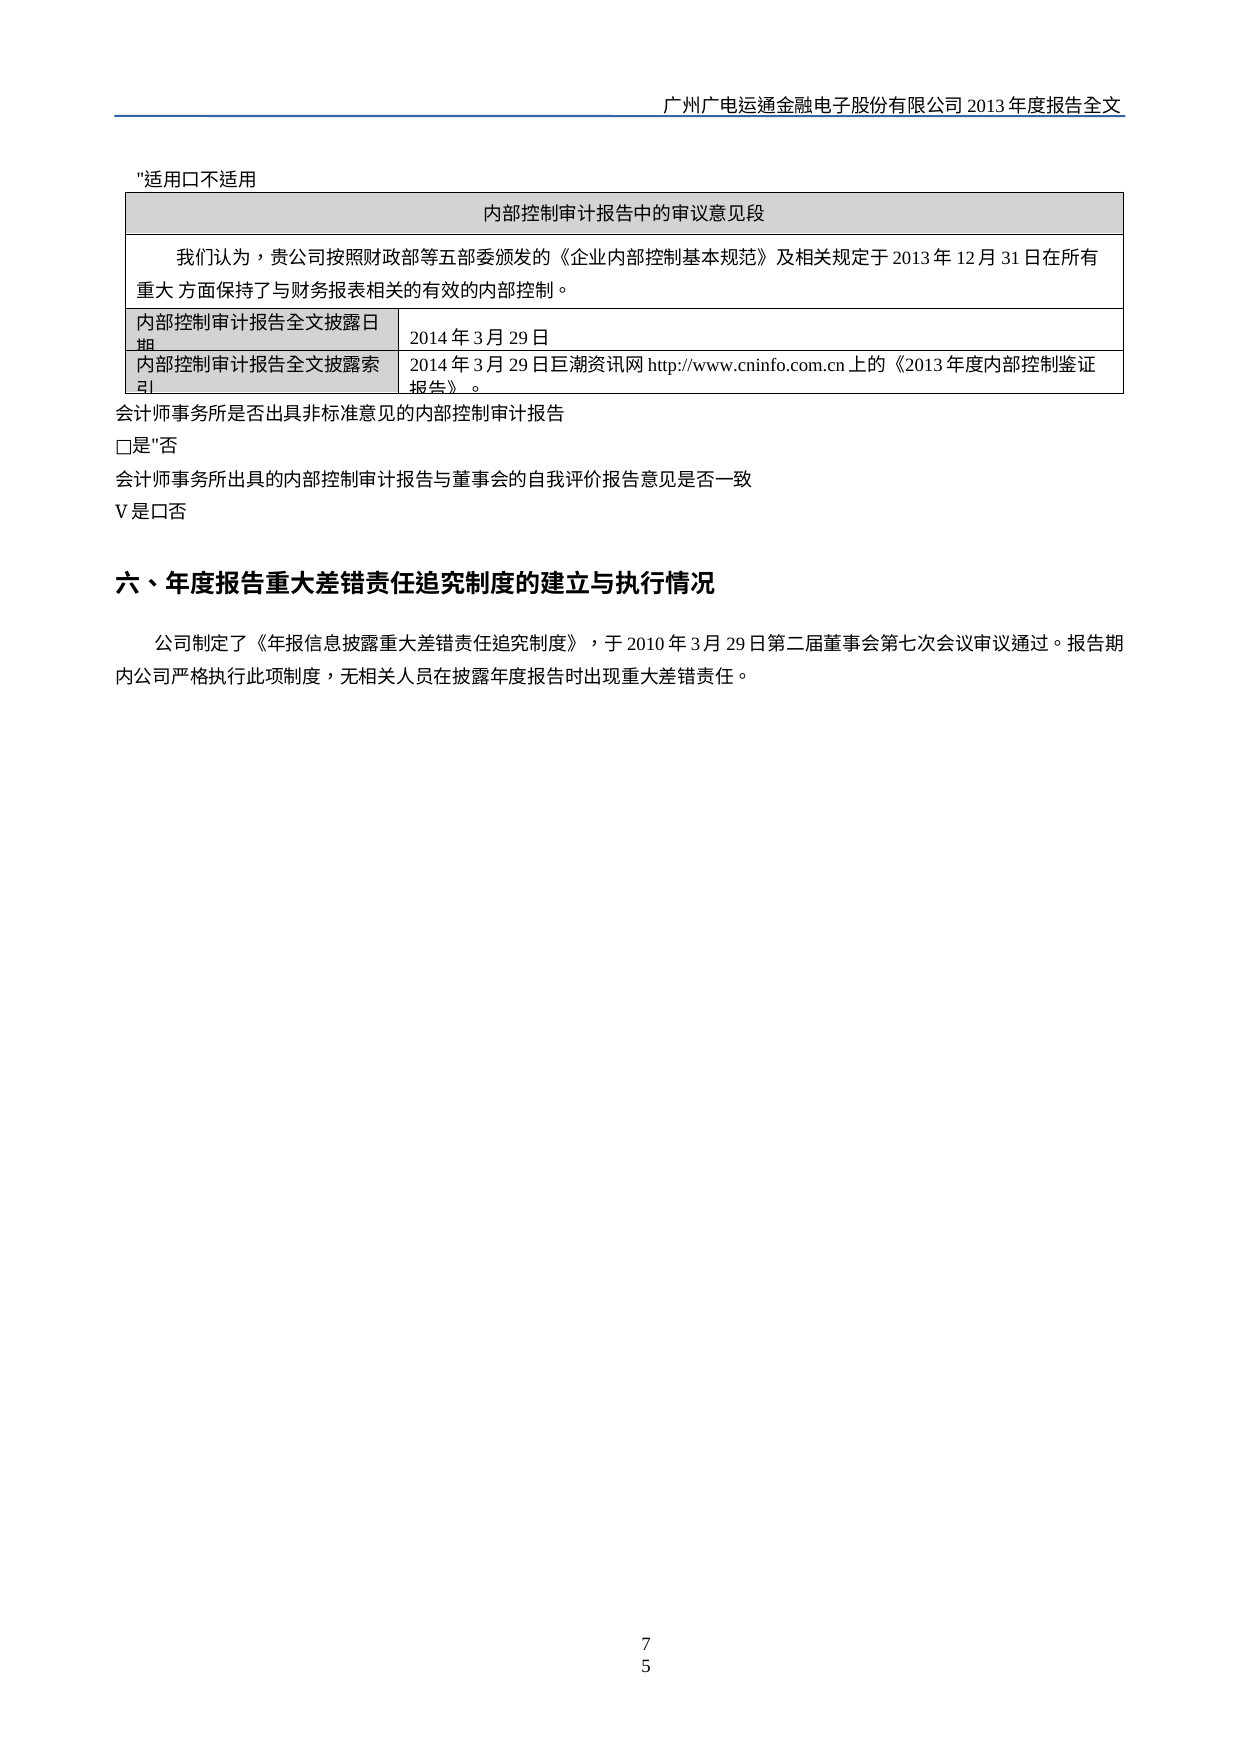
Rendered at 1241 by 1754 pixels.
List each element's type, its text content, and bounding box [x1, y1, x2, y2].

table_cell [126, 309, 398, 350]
text 六、年度报告重大差错责任追究制度的建立与执行情况 [115, 565, 1133, 599]
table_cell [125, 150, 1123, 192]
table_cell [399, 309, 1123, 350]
text □是"否 [115, 427, 1133, 459]
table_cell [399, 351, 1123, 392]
text 会计师事务所出具的内部控制审计报告与董事会的自我评价报告意见是否一致 [115, 459, 1133, 493]
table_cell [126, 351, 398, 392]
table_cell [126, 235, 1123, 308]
text 会计师事务所是否出具非标准意见的内部控制审计报告 [115, 393, 1133, 427]
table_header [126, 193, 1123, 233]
text V是口否 [115, 493, 1133, 526]
text 公司制定了《年报信息披露重大差错责任追究制度》，于2010年3月29日第二届董事会第七次会议审议通过。报告期 内公司严格执行此项制度，无相关人员在披露年度报告时出现重大差错责任。 [115, 624, 1133, 690]
